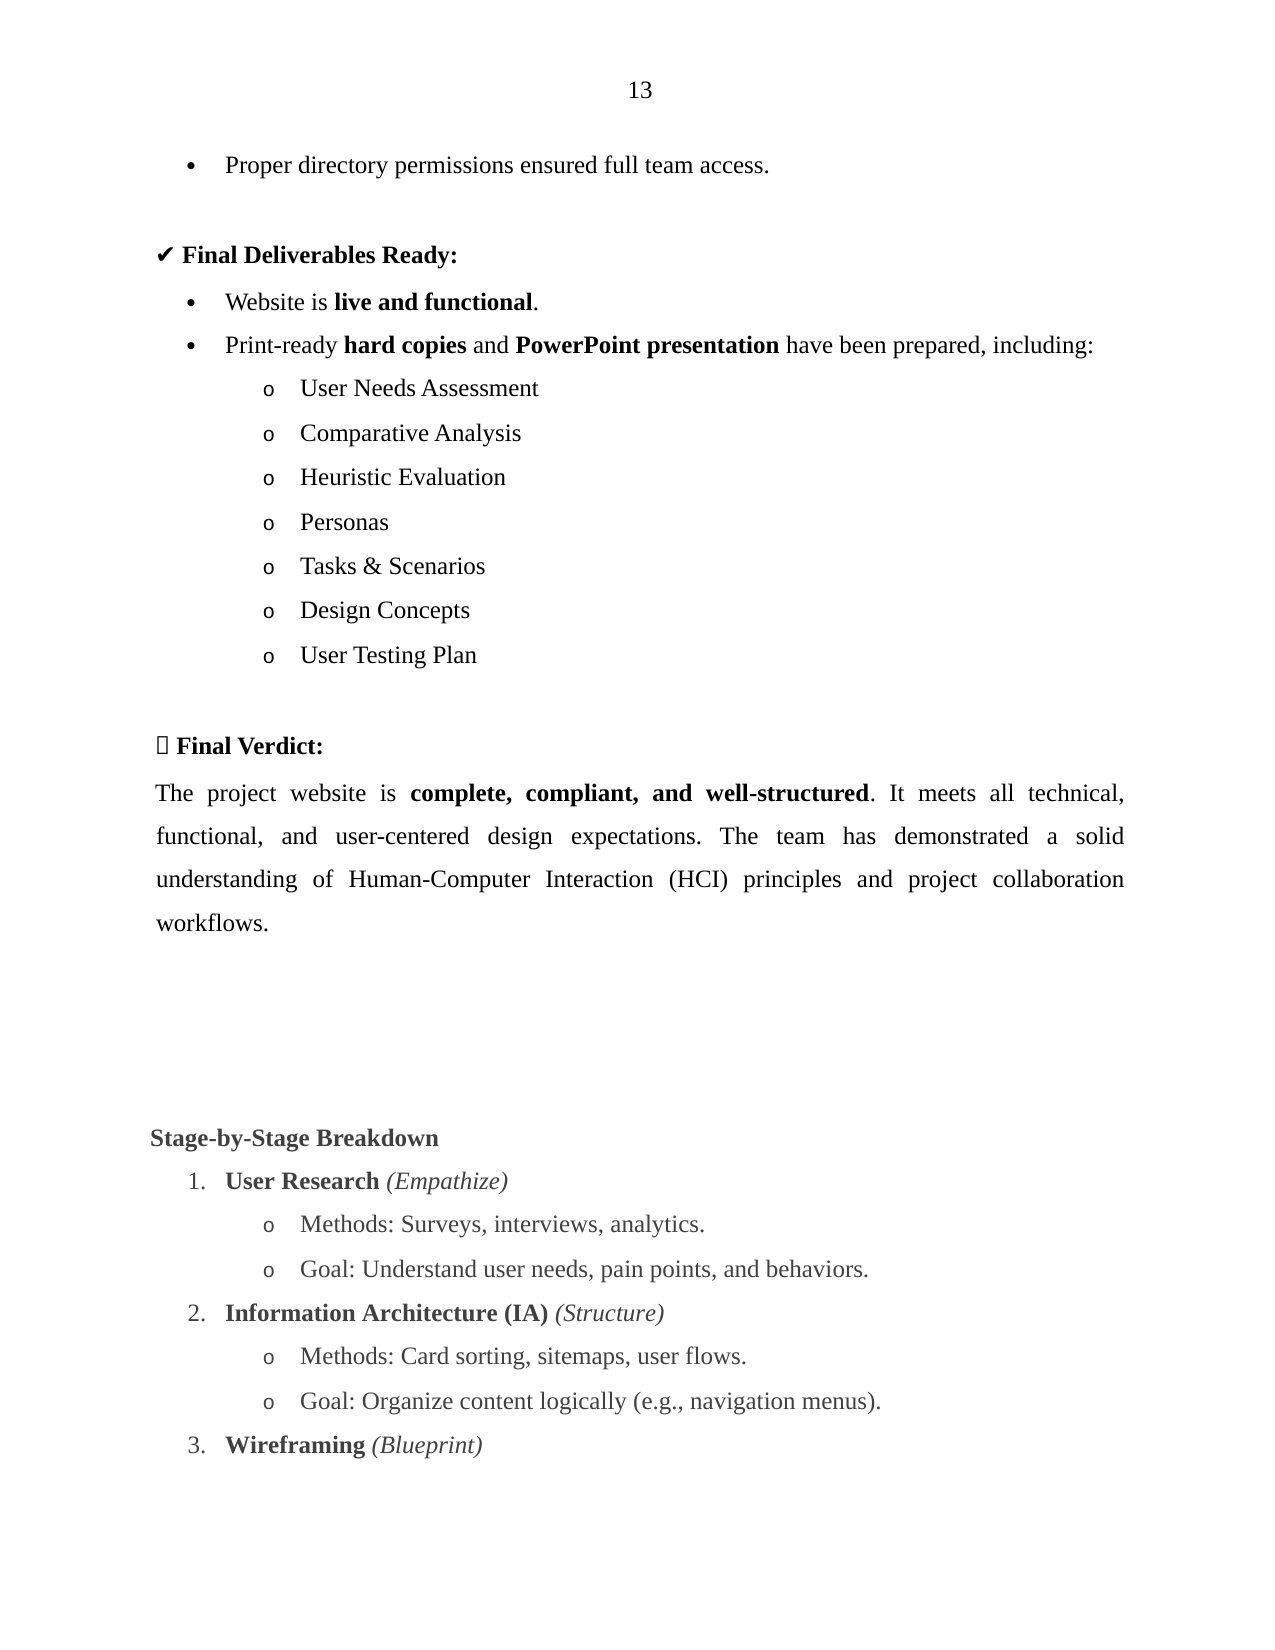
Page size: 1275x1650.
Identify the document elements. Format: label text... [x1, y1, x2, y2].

list Tasks & Scenarios [262, 551, 1125, 581]
list User Testing Plan [262, 640, 1125, 669]
list Heuristic Evaluation [262, 462, 1125, 492]
list Print-ready hard copies and PowerPoint presentation have been prepared, including: [187, 330, 1125, 359]
text ✔ Final Deliverables Ready: [155, 236, 1125, 270]
subtitle Stage-by-Stage Breakdown [150, 1123, 1123, 1152]
list Comparative Analysis [262, 418, 1125, 447]
list Personas [262, 507, 1125, 536]
list Goal: Organize content logically (e.g., navigation menus). [262, 1386, 1125, 1415]
text The project website is complete, compliant, and well-structured. It meets all technical, functional, and user-centered design expectations. The team has demonstrated a solid understanding of Human-Computer Interaction (HCI) principles and project collaboration workflows. [155, 778, 1125, 936]
list Website is live and functional. [187, 287, 1125, 316]
list Methods: Card sorting, sitemaps, user flows. [262, 1341, 1125, 1371]
list Information Architecture (IA) (Structure) [187, 1298, 1125, 1327]
list Design Concepts [262, 595, 1125, 625]
list Methods: Surveys, interviews, analytics. [262, 1209, 1125, 1239]
list Goal: Understand user needs, pain points, and behaviors. [262, 1254, 1125, 1283]
list User Research (Empathize) [187, 1166, 1125, 1195]
list Wireframing (Blueprint) [187, 1430, 1125, 1459]
text ✅ Final Verdict: [155, 727, 1125, 761]
list User Needs Assessment [262, 373, 1125, 403]
list Proper directory permissions ensured full team access. [187, 150, 1125, 179]
